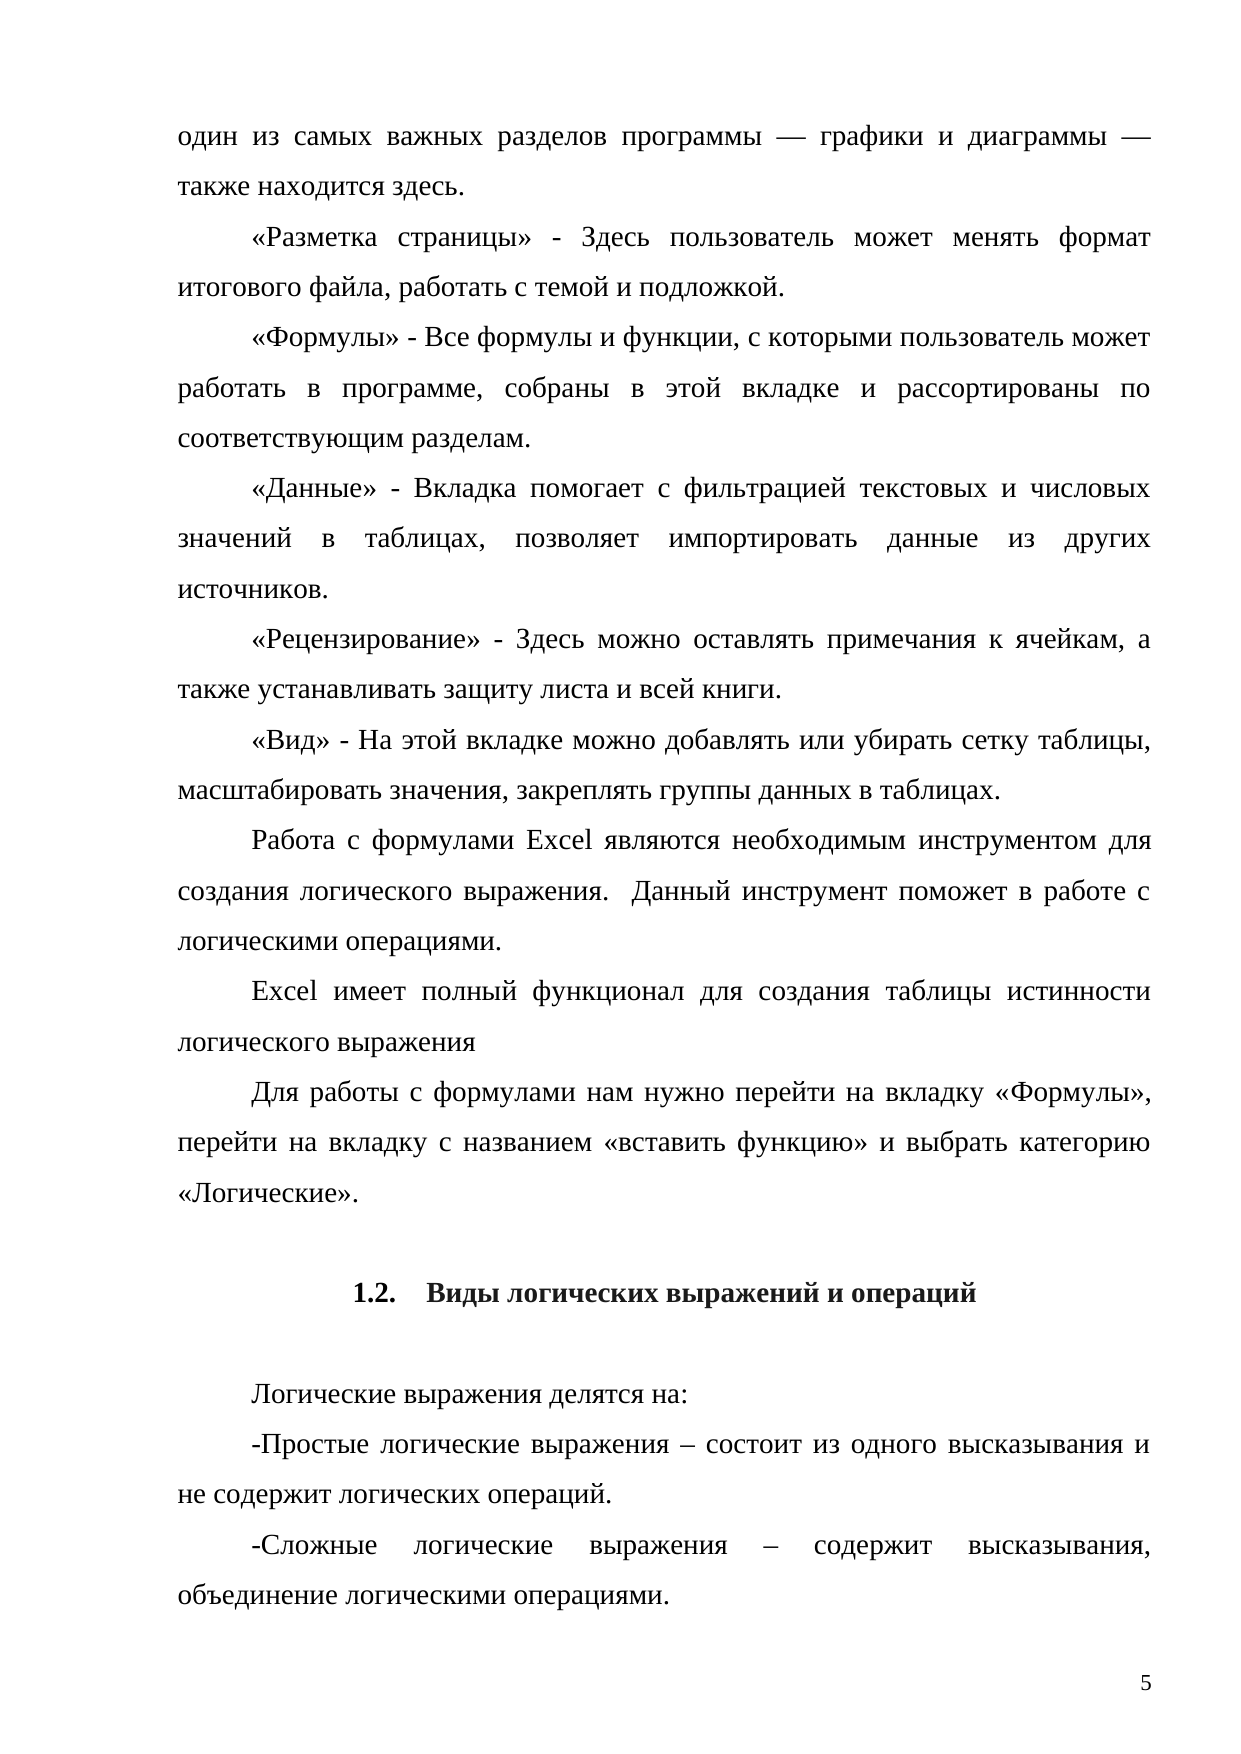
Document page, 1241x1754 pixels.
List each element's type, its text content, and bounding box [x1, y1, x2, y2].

text Для работы с формулами нам нужно перейти на вкладку «Формулы», перейти на вкладку с названием «вставить функцию» и выбрать категорию «Логические». [177, 1074, 1152, 1208]
text Работа с формулами Excel являются необходимым инструментом для создания логического выражения. Данный инструмент поможет в работе с логическими операциями. [177, 822, 1152, 957]
text -Сложные логические выражения – содержит высказывания, объединение логическими операциями. [177, 1527, 1152, 1611]
text «Вид» - На этой вкладке можно добавлять или убирать сетку таблицы, масштабировать значения, закреплять группы данных в таблицах. [177, 722, 1152, 806]
text «Разметка страницы» - Здесь пользователь может менять формат итогового файла, работать с темой и подложкой. [177, 219, 1152, 303]
text Excel имеет полный функционал для создания таблицы истинности логического выражения [177, 973, 1152, 1057]
text «Данные» - Вкладка помогает с фильтрацией текстовых и числовых значений в таблицах, позволяет импортировать данные из других источников. [177, 470, 1152, 604]
list Виды логических выражений и операций [177, 1275, 1152, 1309]
text -Простые логические выражения – состоит из одного высказывания и не содержит логических операций. [177, 1426, 1152, 1510]
text Логические выражения делятся на: [177, 1376, 1152, 1409]
text «Рецензирование» - Здесь можно оставлять примечания к ячейкам, а также устанавливать защиту листа и всей книги. [177, 621, 1152, 705]
text «Формулы» - Все формулы и функции, с которыми пользователь может работать в программе, собраны в этой вкладке и рассортированы по соответствующим разделам. [177, 319, 1152, 453]
